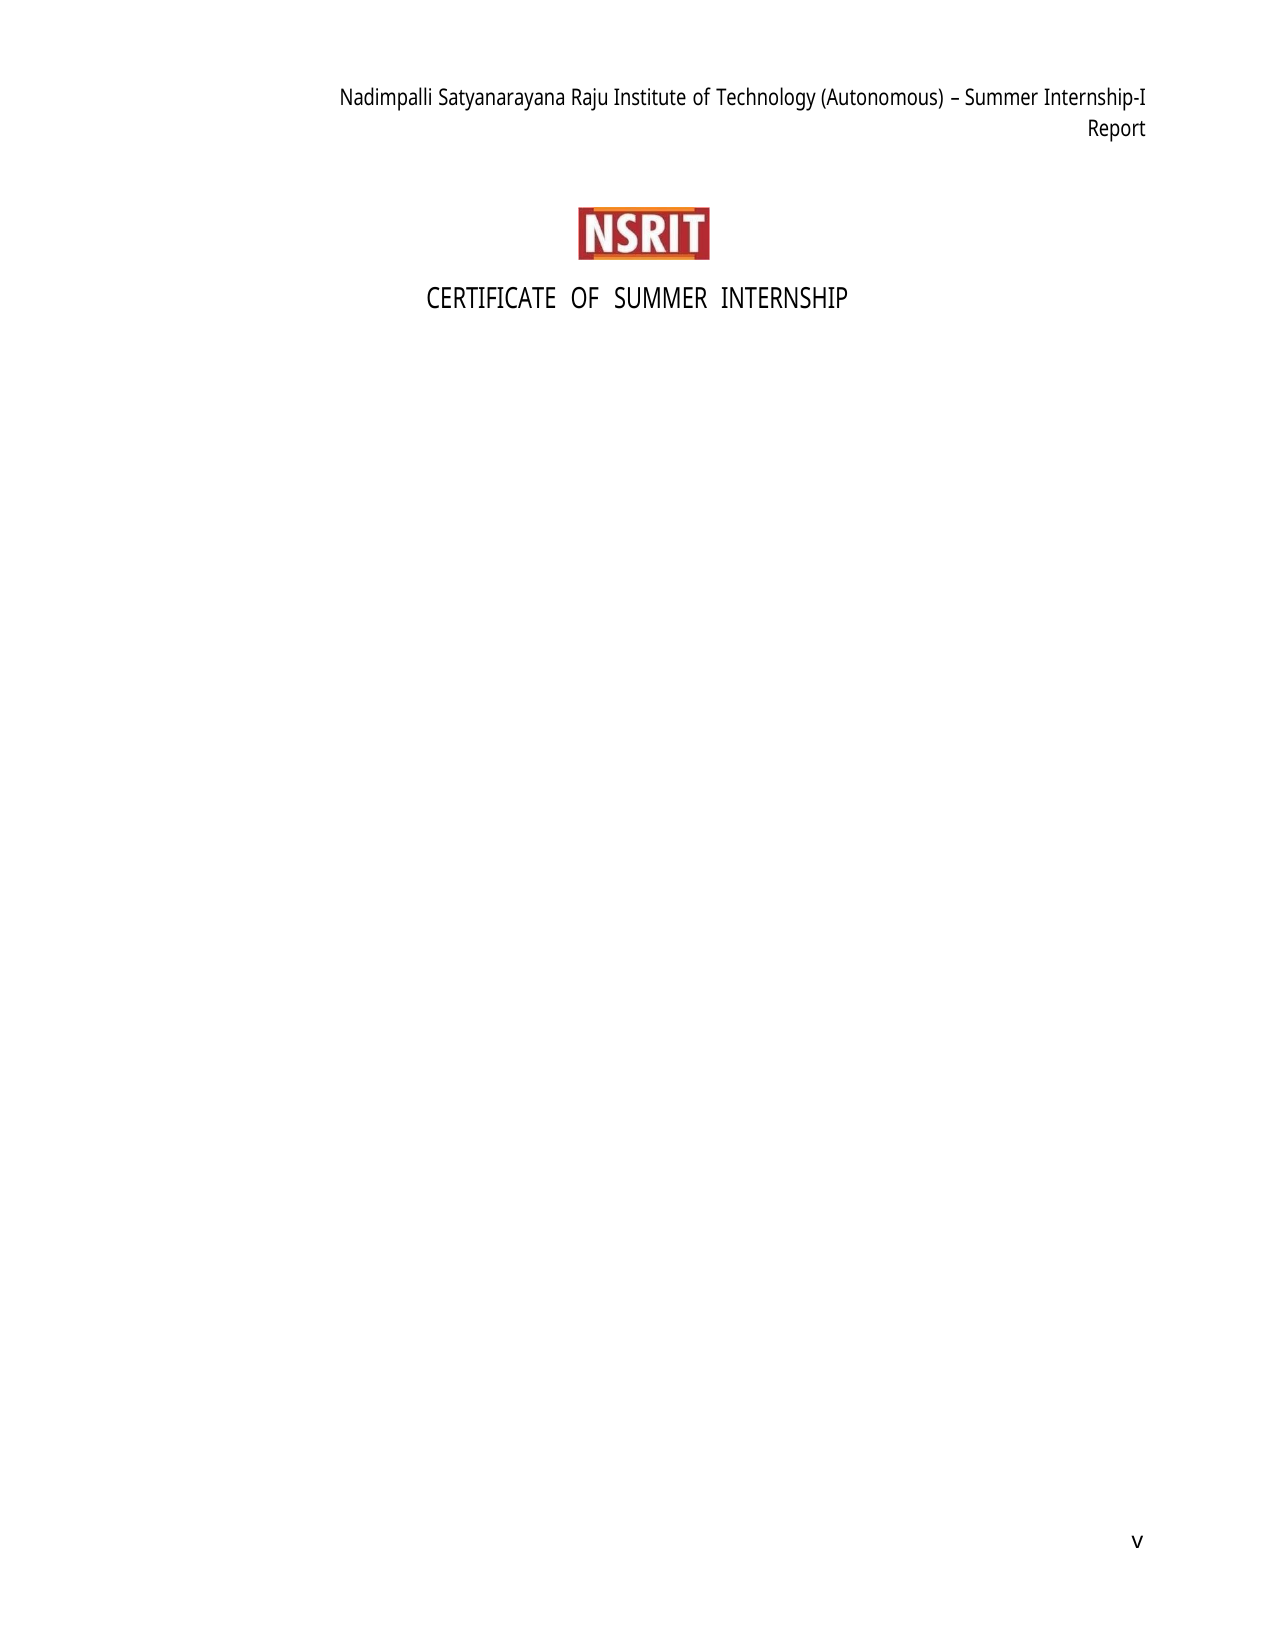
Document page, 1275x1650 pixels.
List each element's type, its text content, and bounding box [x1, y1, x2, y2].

picture [578, 207, 710, 257]
text CERTIFICATE OF SUMMER INTERNSHIP [334, 257, 941, 317]
